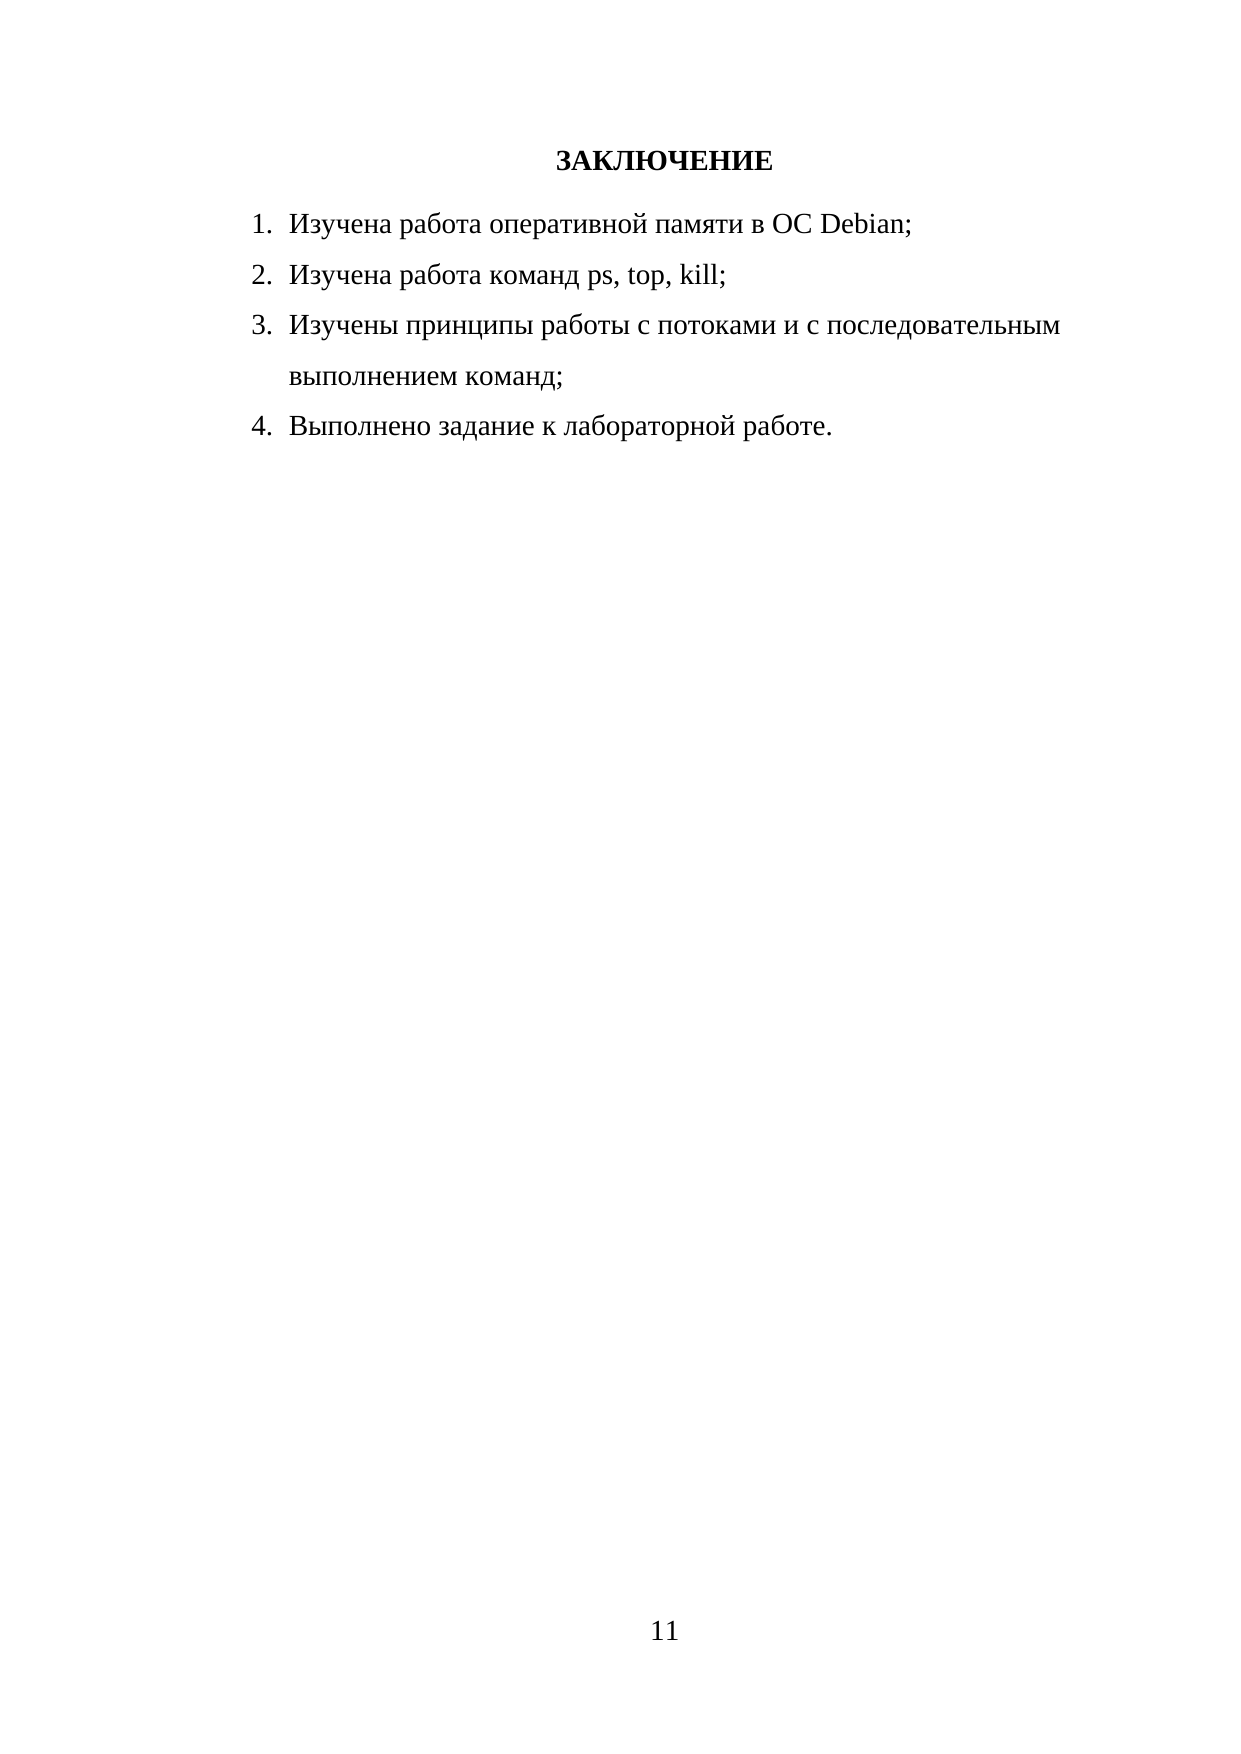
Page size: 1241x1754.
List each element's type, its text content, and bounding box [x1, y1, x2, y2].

list Изучены принципы работы с потоками и с последовательным выполнением команд; [251, 307, 1152, 391]
list Изучена работа оперативной памяти в ОС Debian; [251, 207, 1152, 240]
list Изучена работа команд ps, top, kill; [251, 257, 1152, 291]
subtitle Заключение [177, 143, 1152, 177]
list Выполнено задание к лабораторной работе. [251, 408, 1152, 441]
